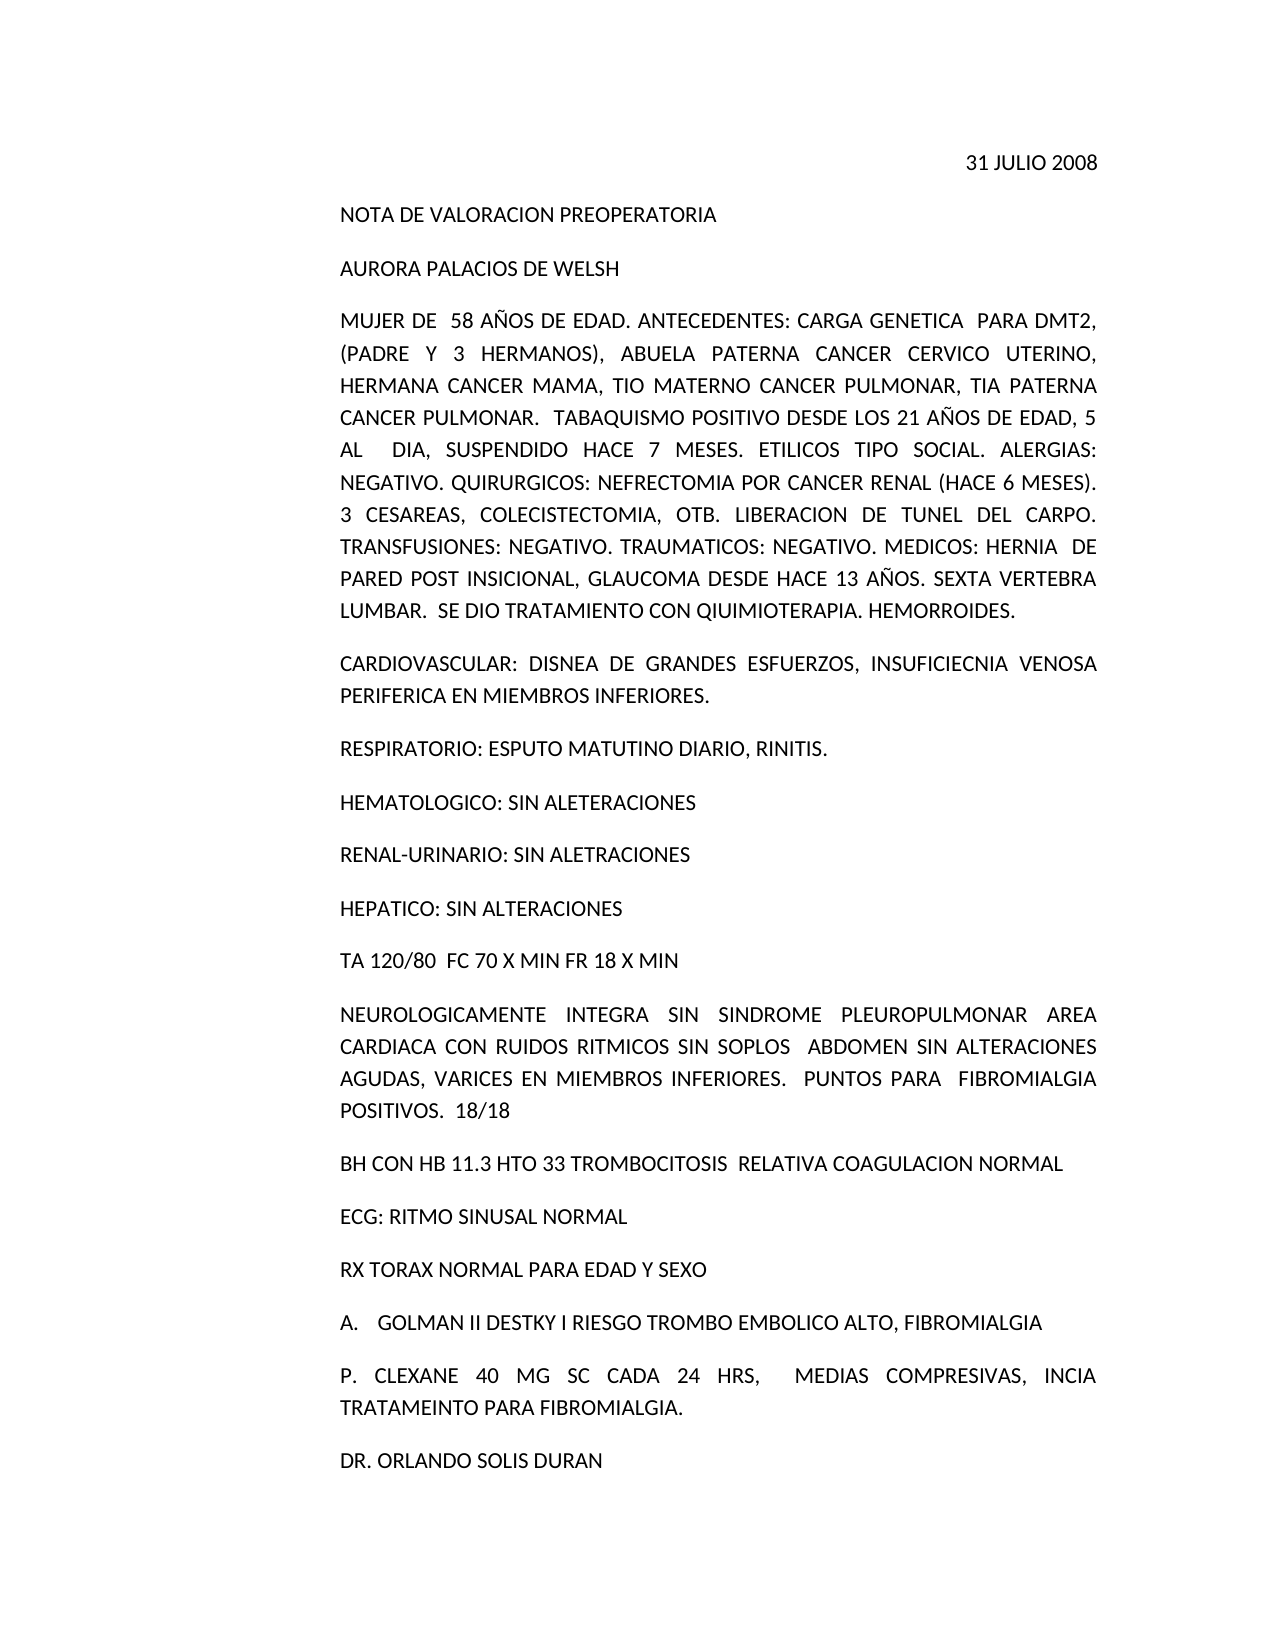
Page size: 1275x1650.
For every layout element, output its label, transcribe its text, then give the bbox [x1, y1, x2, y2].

text NOTA DE VALORACION PREOPERATORIA [340, 201, 1098, 229]
text 31 JULIO 2008 [177, 148, 1098, 176]
list GOLMAN II DESTKY I RIESGO TROMBO EMBOLICO ALTO, FIBROMIALGIA [340, 1308, 1098, 1336]
text RENAL-URINARIO: SIN ALETRACIONES [340, 841, 1098, 869]
text HEPATICO: SIN ALTERACIONES [340, 894, 1098, 922]
text NEUROLOGICAMENTE INTEGRA SIN SINDROME PLEUROPULMONAR AREA CARDIACA CON RUIDOS RITMICOS SIN SOPLOS ABDOMEN SIN ALTERACIONES AGUDAS, VARICES EN MIEMBROS INFERIORES. PUNTOS PARA FIBROMIALGIA POSITIVOS. 18/18 [340, 1000, 1098, 1124]
text P. CLEXANE 40 MG SC CADA 24 HRS, MEDIAS COMPRESIVAS, INCIA TRATAMEINTO PARA FIBROMIALGIA. [340, 1361, 1098, 1422]
text MUJER DE 58 AÑOS DE EDAD. ANTECEDENTES: CARGA GENETICA PARA DMT2, (PADRE Y 3 HERMANOS), ABUELA PATERNA CANCER CERVICO UTERINO, HERMANA CANCER MAMA, TIO MATERNO CANCER PULMONAR, TIA PATERNA CANCER PULMONAR. TABAQUISMO POSITIVO DESDE LOS 21 AÑOS DE EDAD, 5 AL DIA, SUSPENDIDO HACE 7 MESES. ETILICOS TIPO SOCIAL. ALERGIAS: NEGATIVO. QUIRURGICOS: NEFRECTOMIA POR CANCER RENAL (HACE 6 MESES). 3 CESAREAS, COLECISTECTOMIA, OTB. LIBERACION DE TUNEL DEL CARPO. TRANSFUSIONES: NEGATIVO. TRAUMATICOS: NEGATIVO. MEDICOS: HERNIA DE PARED POST INSICIONAL, GLAUCOMA DESDE HACE 13 AÑOS. SEXTA VERTEBRA LUMBAR. SE DIO TRATAMIENTO CON QIUIMIOTERAPIA. HEMORROIDES. [340, 307, 1098, 624]
text HEMATOLOGICO: SIN ALETERACIONES [340, 788, 1098, 816]
text DR. ORLANDO SOLIS DURAN [340, 1447, 1098, 1474]
text RESPIRATORIO: ESPUTO MATUTINO DIARIO, RINITIS. [340, 734, 1098, 763]
text RX TORAX NORMAL PARA EDAD Y SEXO [340, 1255, 1098, 1283]
text BH CON HB 11.3 HTO 33 TROMBOCITOSIS RELATIVA COAGULACION NORMAL [340, 1149, 1098, 1177]
text AURORA PALACIOS DE WELSH [340, 254, 1098, 282]
text CARDIOVASCULAR: DISNEA DE GRANDES ESFUERZOS, INSUFICIECNIA VENOSA PERIFERICA EN MIEMBROS INFERIORES. [340, 649, 1098, 709]
text ECG: RITMO SINUSAL NORMAL [340, 1202, 1098, 1230]
text TA 120/80 FC 70 X MIN FR 18 X MIN [340, 947, 1098, 975]
